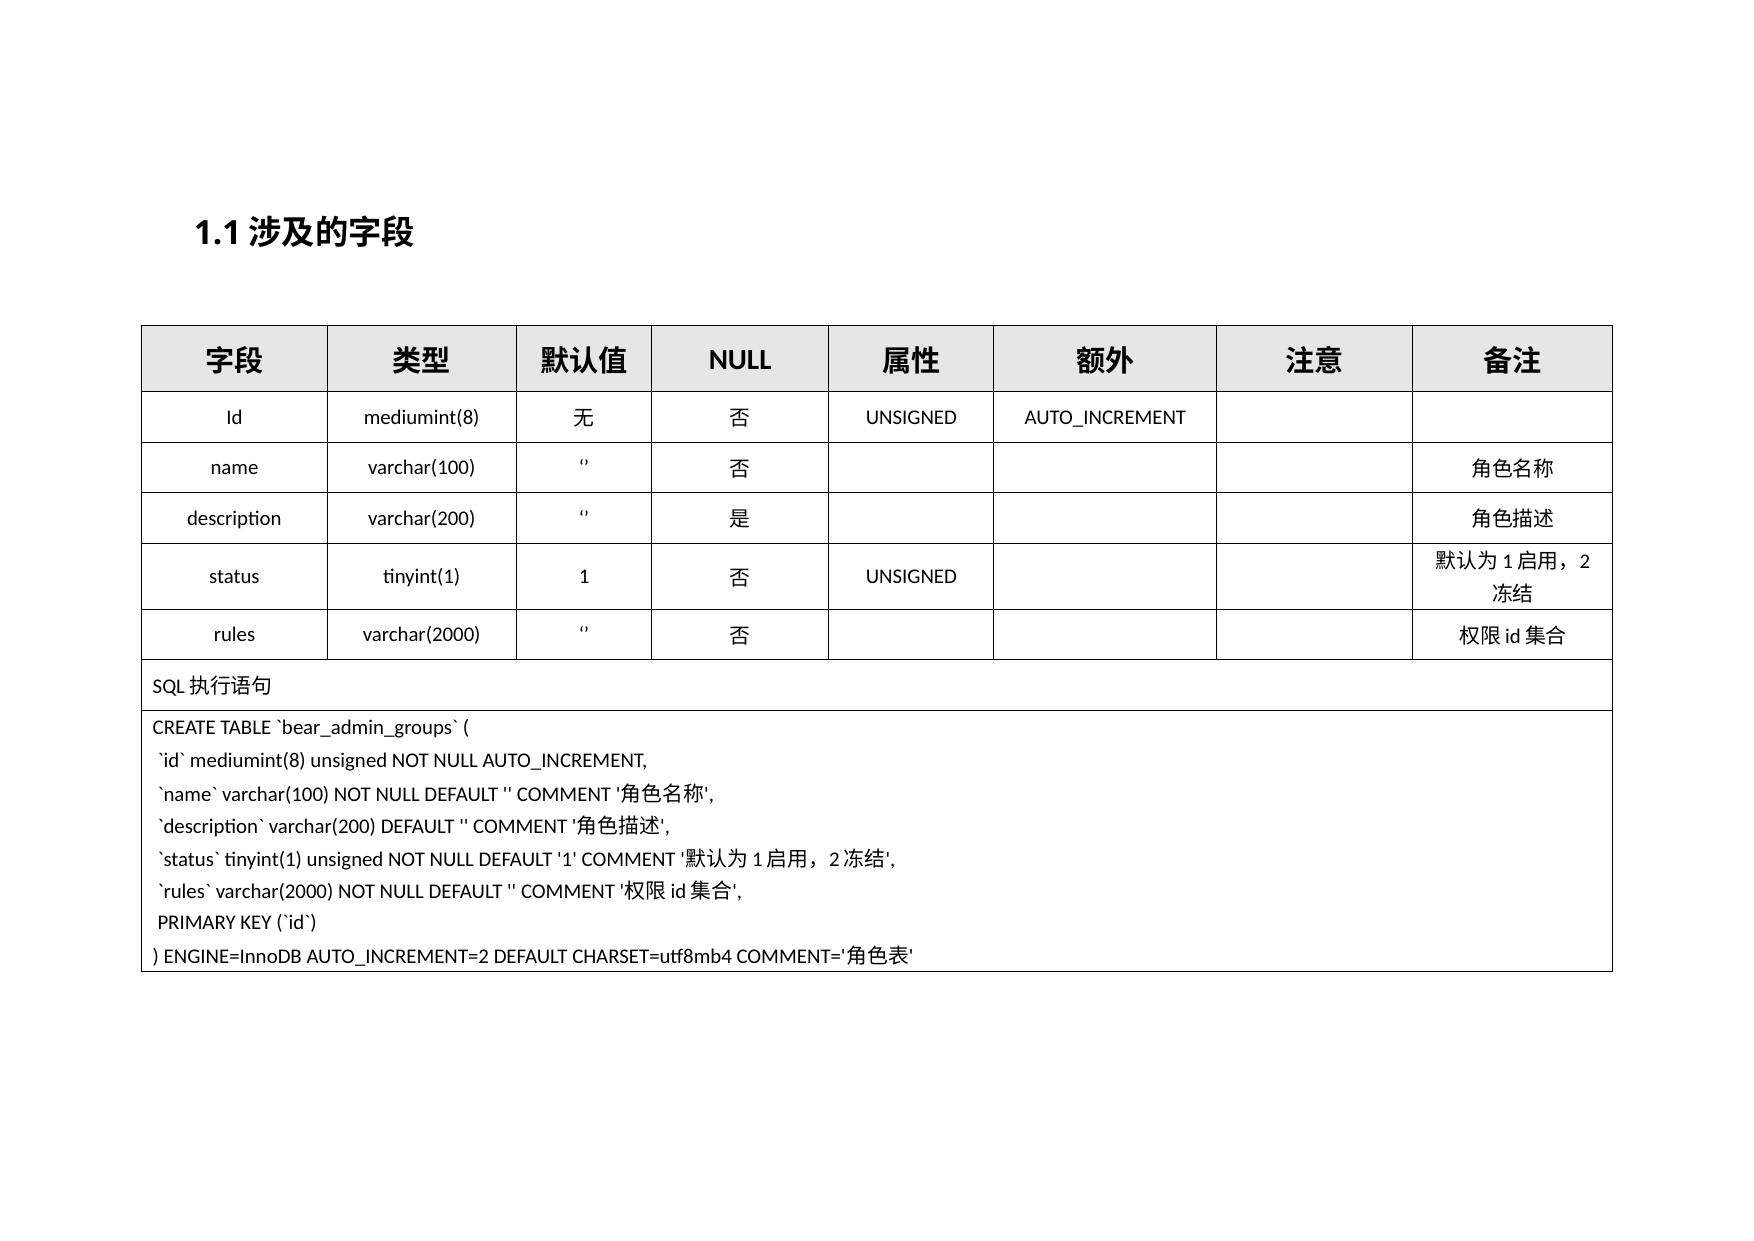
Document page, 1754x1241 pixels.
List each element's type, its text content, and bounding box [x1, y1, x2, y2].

table_cell SQL执行语句 [142, 660, 1612, 710]
table_cell 否 [652, 392, 828, 442]
table_cell ‘’ [517, 493, 651, 543]
table_cell [1217, 610, 1412, 659]
table_header 注意 [1217, 326, 1412, 391]
table_header 属性 [829, 326, 993, 391]
table_header 额外 [994, 326, 1216, 391]
table_cell varchar(100) [328, 443, 516, 492]
table_cell [1413, 392, 1612, 442]
table_cell [1217, 544, 1412, 609]
table_header 默认值 [517, 326, 651, 391]
table_cell ‘’ [517, 610, 651, 659]
table_cell [994, 493, 1216, 543]
table_cell 否 [652, 443, 828, 492]
table_cell AUTO_INCREMENT [994, 392, 1216, 442]
table_cell 权限id集合 [1413, 610, 1612, 659]
table_cell tinyint(1) [328, 544, 516, 609]
table_cell [1217, 443, 1412, 492]
table_header 备注 [1413, 326, 1612, 391]
table_cell description [142, 493, 327, 543]
table_cell name [142, 443, 327, 492]
table_cell 否 [652, 610, 828, 659]
table_cell 无 [517, 392, 651, 442]
table_cell 1 [517, 544, 651, 609]
table_cell status [142, 544, 327, 609]
table_header 字段 [142, 326, 327, 391]
table_header 类型 [328, 326, 516, 391]
table_cell 否 [652, 544, 828, 609]
table_cell [829, 443, 993, 492]
table_cell [994, 443, 1216, 492]
table_cell 默认为1启用，2冻结 [1413, 544, 1612, 609]
table_header NULL [652, 326, 828, 391]
table_cell ‘’ [517, 443, 651, 492]
table_cell UNSIGNED [829, 544, 993, 609]
table_cell [994, 544, 1216, 609]
table_cell 是 [652, 493, 828, 543]
table_cell [1217, 493, 1412, 543]
table_cell Id [142, 392, 327, 442]
table_cell rules [142, 610, 327, 659]
table_cell [829, 610, 993, 659]
table_cell UNSIGNED [829, 392, 993, 442]
table_cell varchar(2000) [328, 610, 516, 659]
table_cell 角色名称 [1413, 443, 1612, 492]
table_cell CREATE TABLE `bear_admin_groups` ( `id` mediumint(8) unsigned NOT NULL AUTO_INCREMENT, `name` varchar(100) NOT NULL DEFAULT '' COMMENT '角色名称', `description` varchar(200) DEFAULT '' COMMENT '角色描述', `status` tinyint(1) unsigned NOT NULL DEFAULT '1' COMMENT '默认为1启用，2冻结', `rules` varchar(2000) NOT NULL DEFAULT '' COMMENT '权限id集合', PRIMARY KEY (`id`) ) ENGINE=InnoDB AUTO_INCREMENT=2 DEFAULT CHARSET=utf8mb4 COMMENT='角色表' [142, 711, 1612, 971]
table_cell [994, 610, 1216, 659]
subtitle 1.1涉及的字段 [150, 198, 1604, 263]
table_cell 角色描述 [1413, 493, 1612, 543]
table_cell [829, 493, 993, 543]
table_cell varchar(200) [328, 493, 516, 543]
table_cell mediumint(8) [328, 392, 516, 442]
table_cell [1217, 392, 1412, 442]
